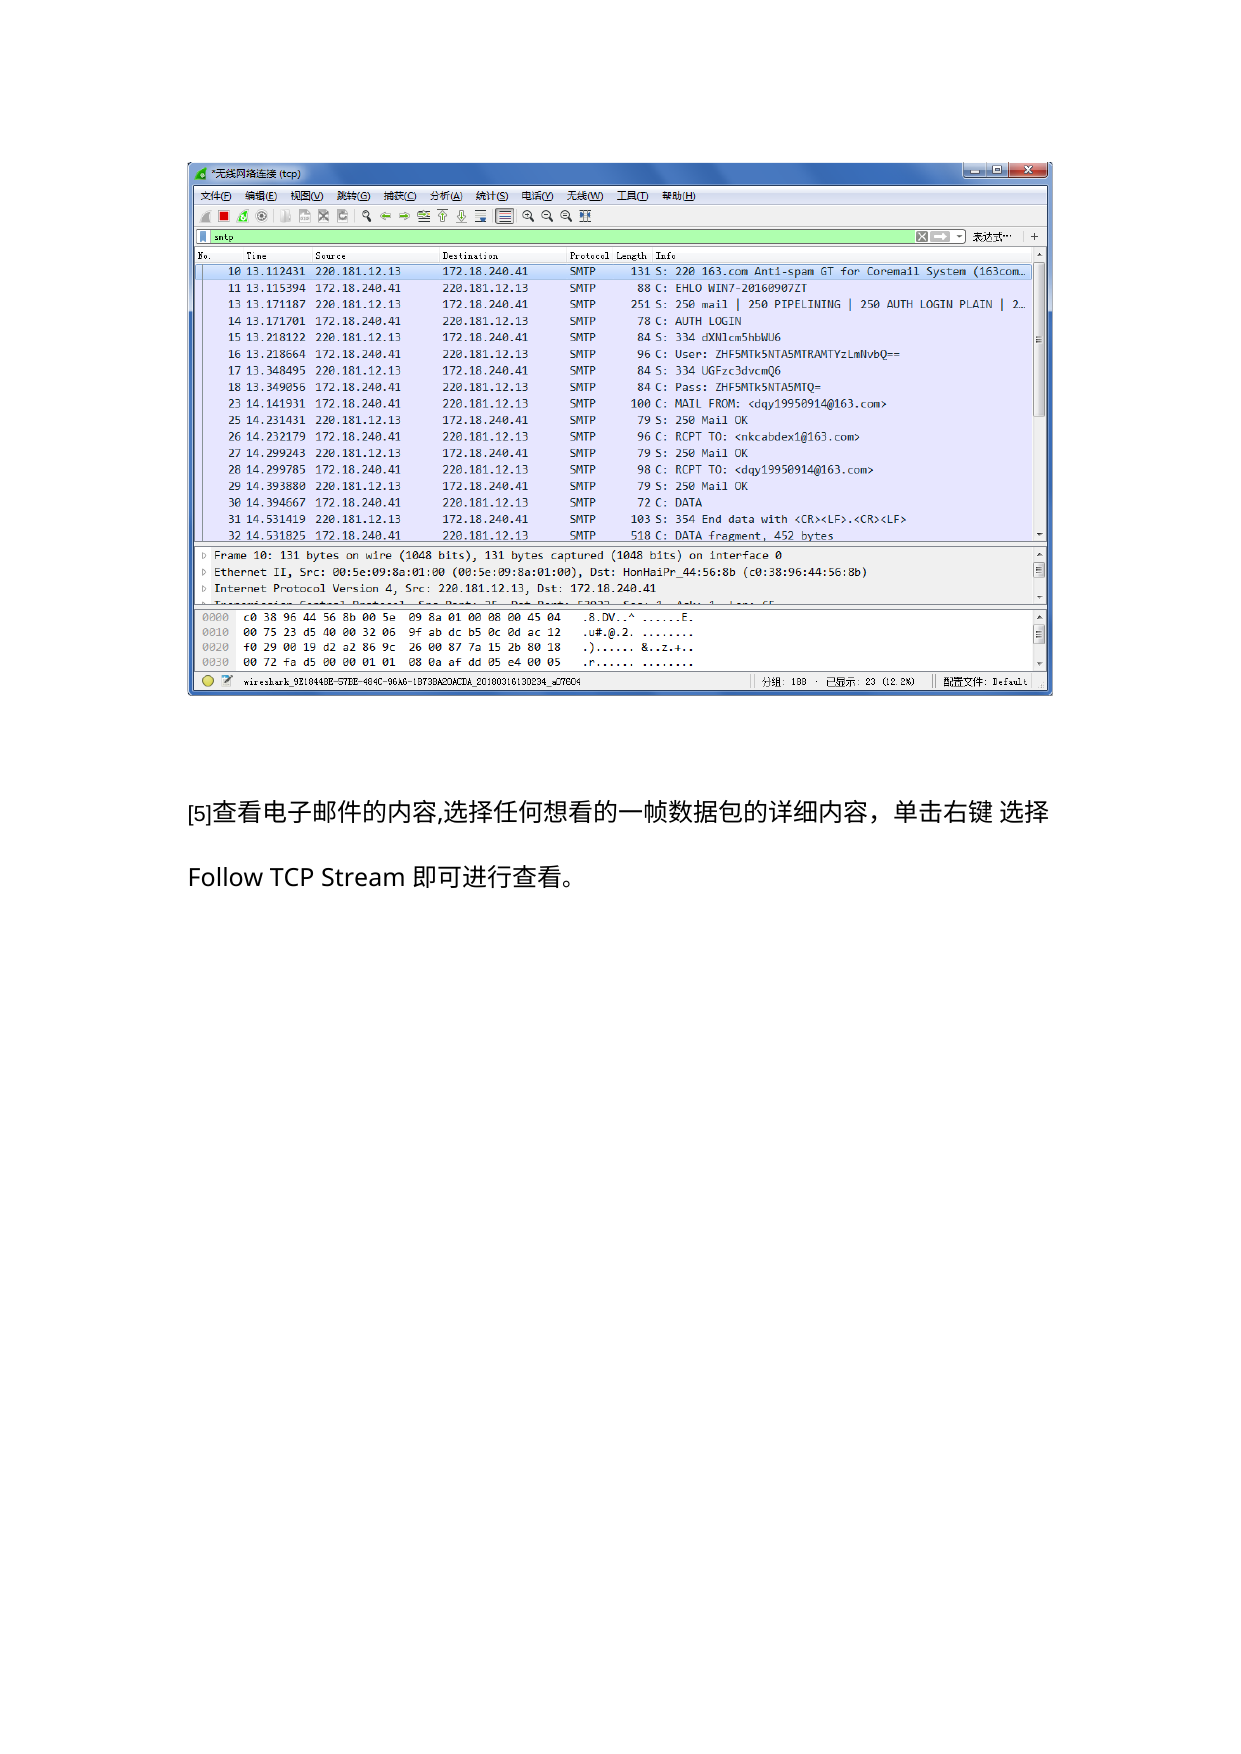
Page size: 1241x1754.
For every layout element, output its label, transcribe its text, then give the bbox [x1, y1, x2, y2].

picture [187, 162, 1053, 696]
text [5]查看电子邮件的内容,选择任何想看的一帧数据包的详细内容，单击右键 选择Follow TCP Stream 即可进行查看。 [187, 778, 1053, 908]
